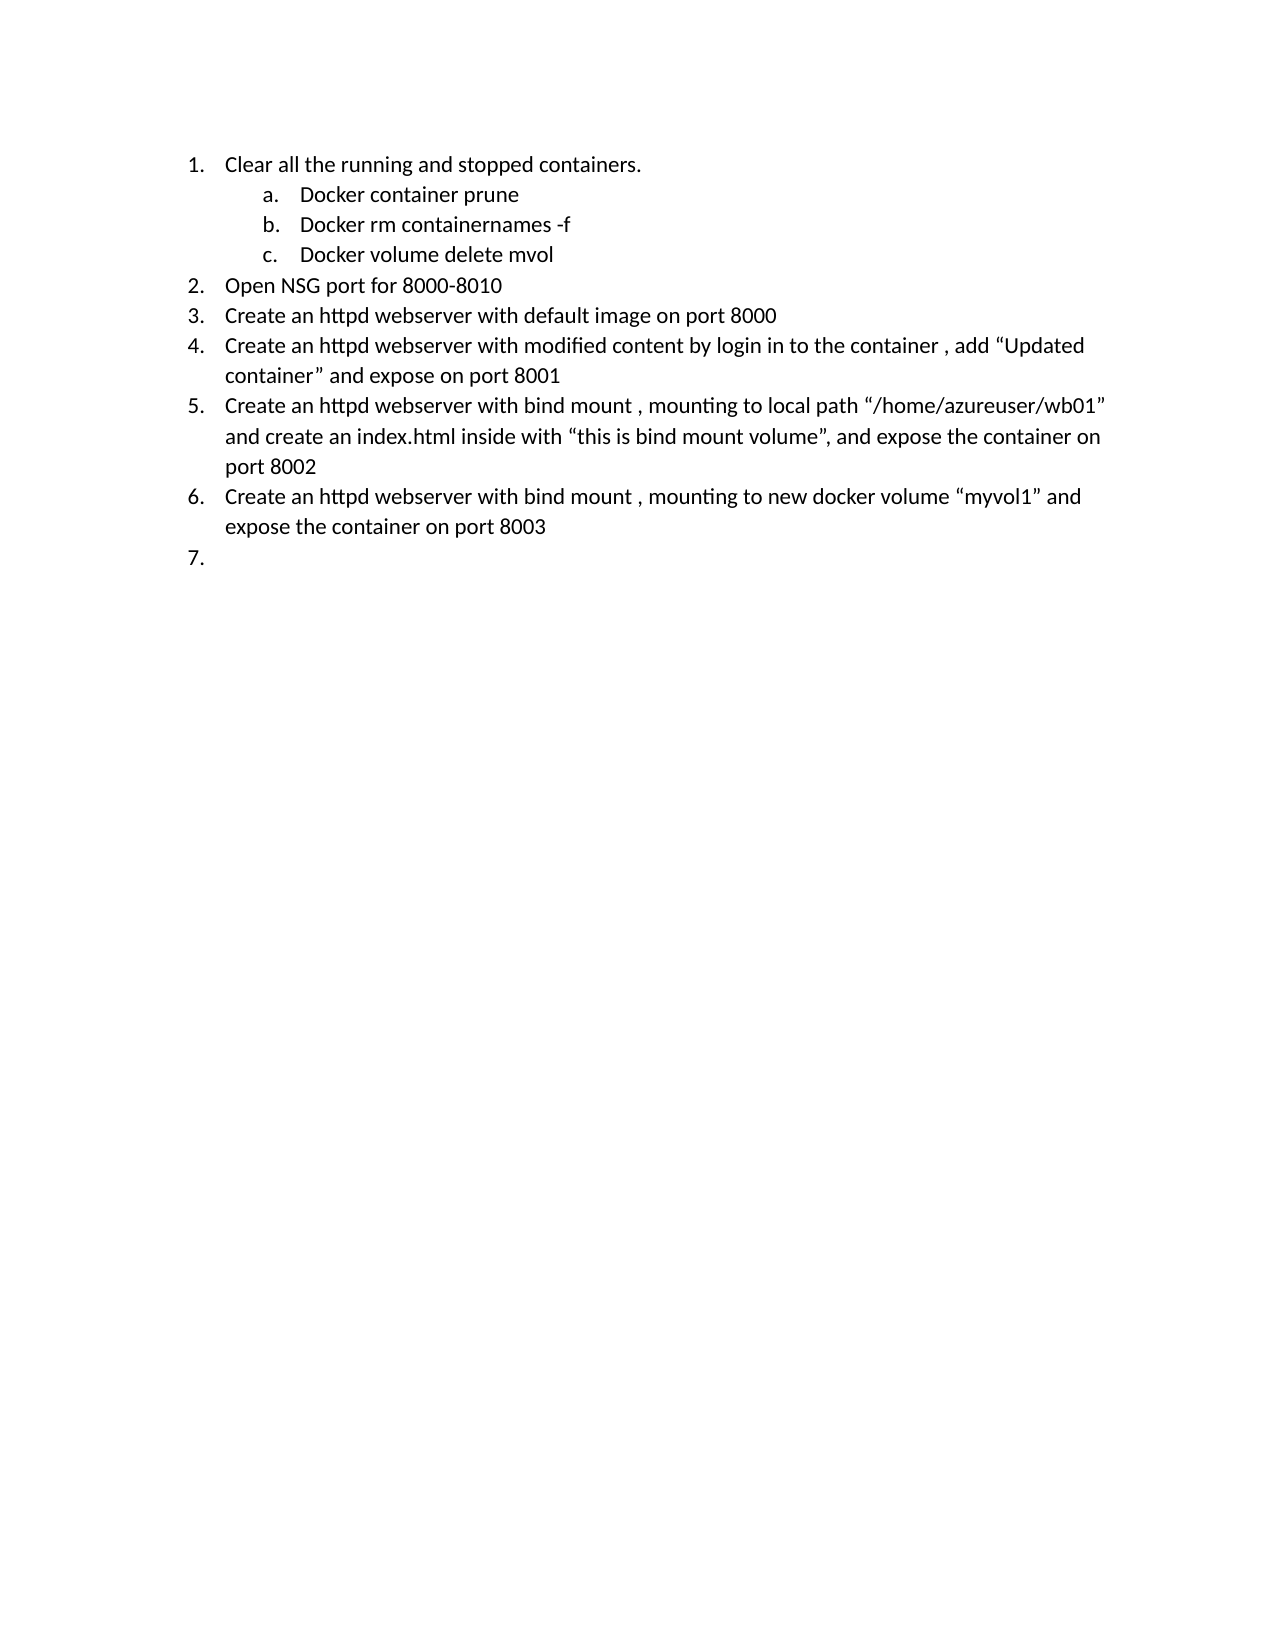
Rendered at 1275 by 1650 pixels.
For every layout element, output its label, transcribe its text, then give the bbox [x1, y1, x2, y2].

list Docker rm containernames -f [262, 210, 1125, 238]
list Create an httpd webserver with default image on port 8000 [187, 301, 1125, 329]
list Open NSG port for 8000-8010 [187, 271, 1125, 299]
list Create an httpd webserver with bind mount , mounting to local path “/home/azureuser/wb01” and create an index.html inside with “this is bind mount volume”, and expose the container on port 8002 [187, 392, 1125, 480]
list Create an httpd webserver with bind mount , mounting to new docker volume “myvol1” and expose the container on port 8003 [187, 482, 1125, 541]
list Create an httpd webserver with modified content by login in to the container , add “Updated container” and expose on port 8001 [187, 331, 1125, 389]
list Clear all the running and stopped containers. [187, 150, 1125, 178]
list Docker container prune [262, 180, 1125, 208]
list Docker volume delete mvol [262, 241, 1125, 269]
